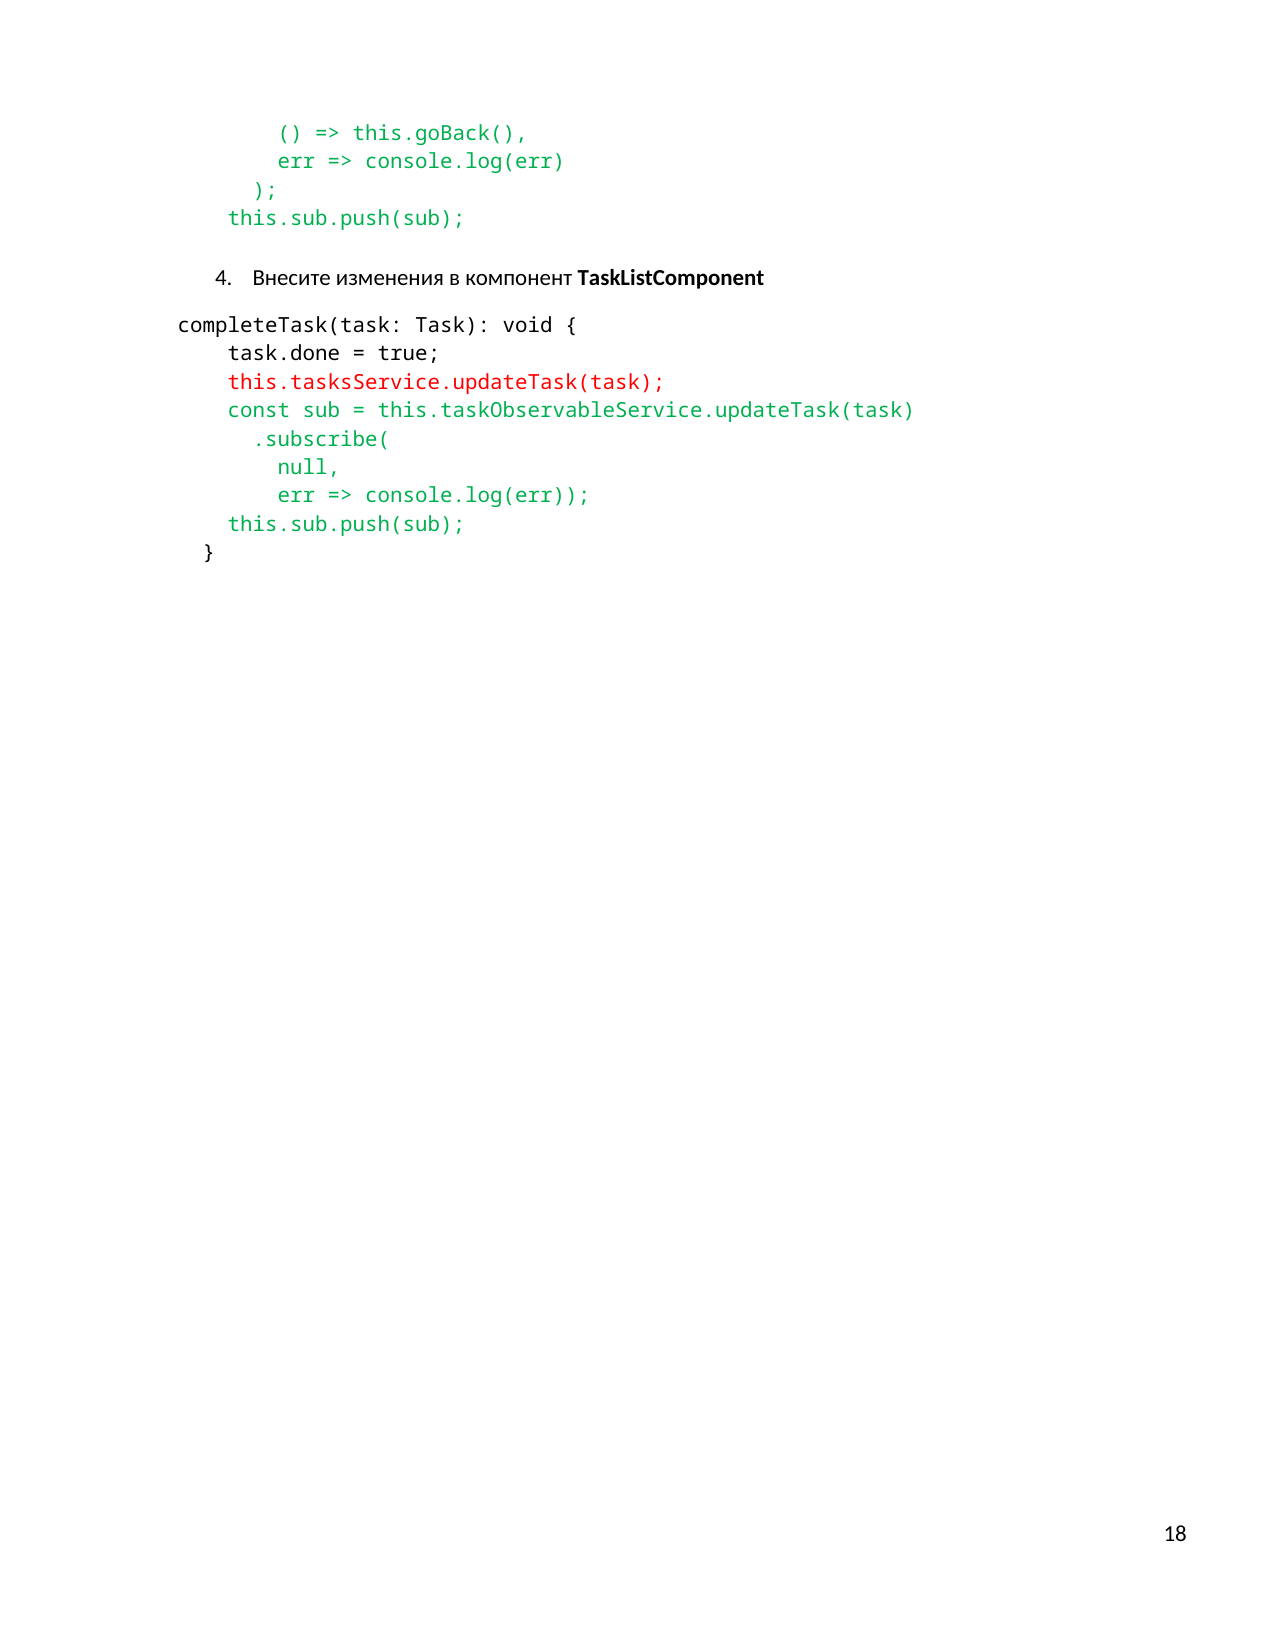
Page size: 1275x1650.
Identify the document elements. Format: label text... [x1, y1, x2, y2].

text ); [177, 175, 1186, 203]
text const sub = this.taskObservableService.updateTask(task) [177, 395, 1186, 424]
text err => console.log(err) [177, 147, 1186, 175]
text task.done = true; [177, 338, 1186, 367]
text completeTask(task: Task): void { [177, 310, 1186, 338]
text err => console.log(err)); [177, 481, 1186, 509]
text null, [177, 452, 1186, 481]
list Внесите изменения в компонент TaskListComponent [215, 263, 1186, 291]
text this.sub.push(sub); [177, 509, 1186, 537]
text this.sub.push(sub); [177, 203, 1186, 232]
text .subscribe( [177, 424, 1186, 452]
text } [177, 537, 1186, 566]
text () => this.goBack(), [177, 118, 1186, 147]
text this.tasksService.updateTask(task); [177, 367, 1186, 395]
